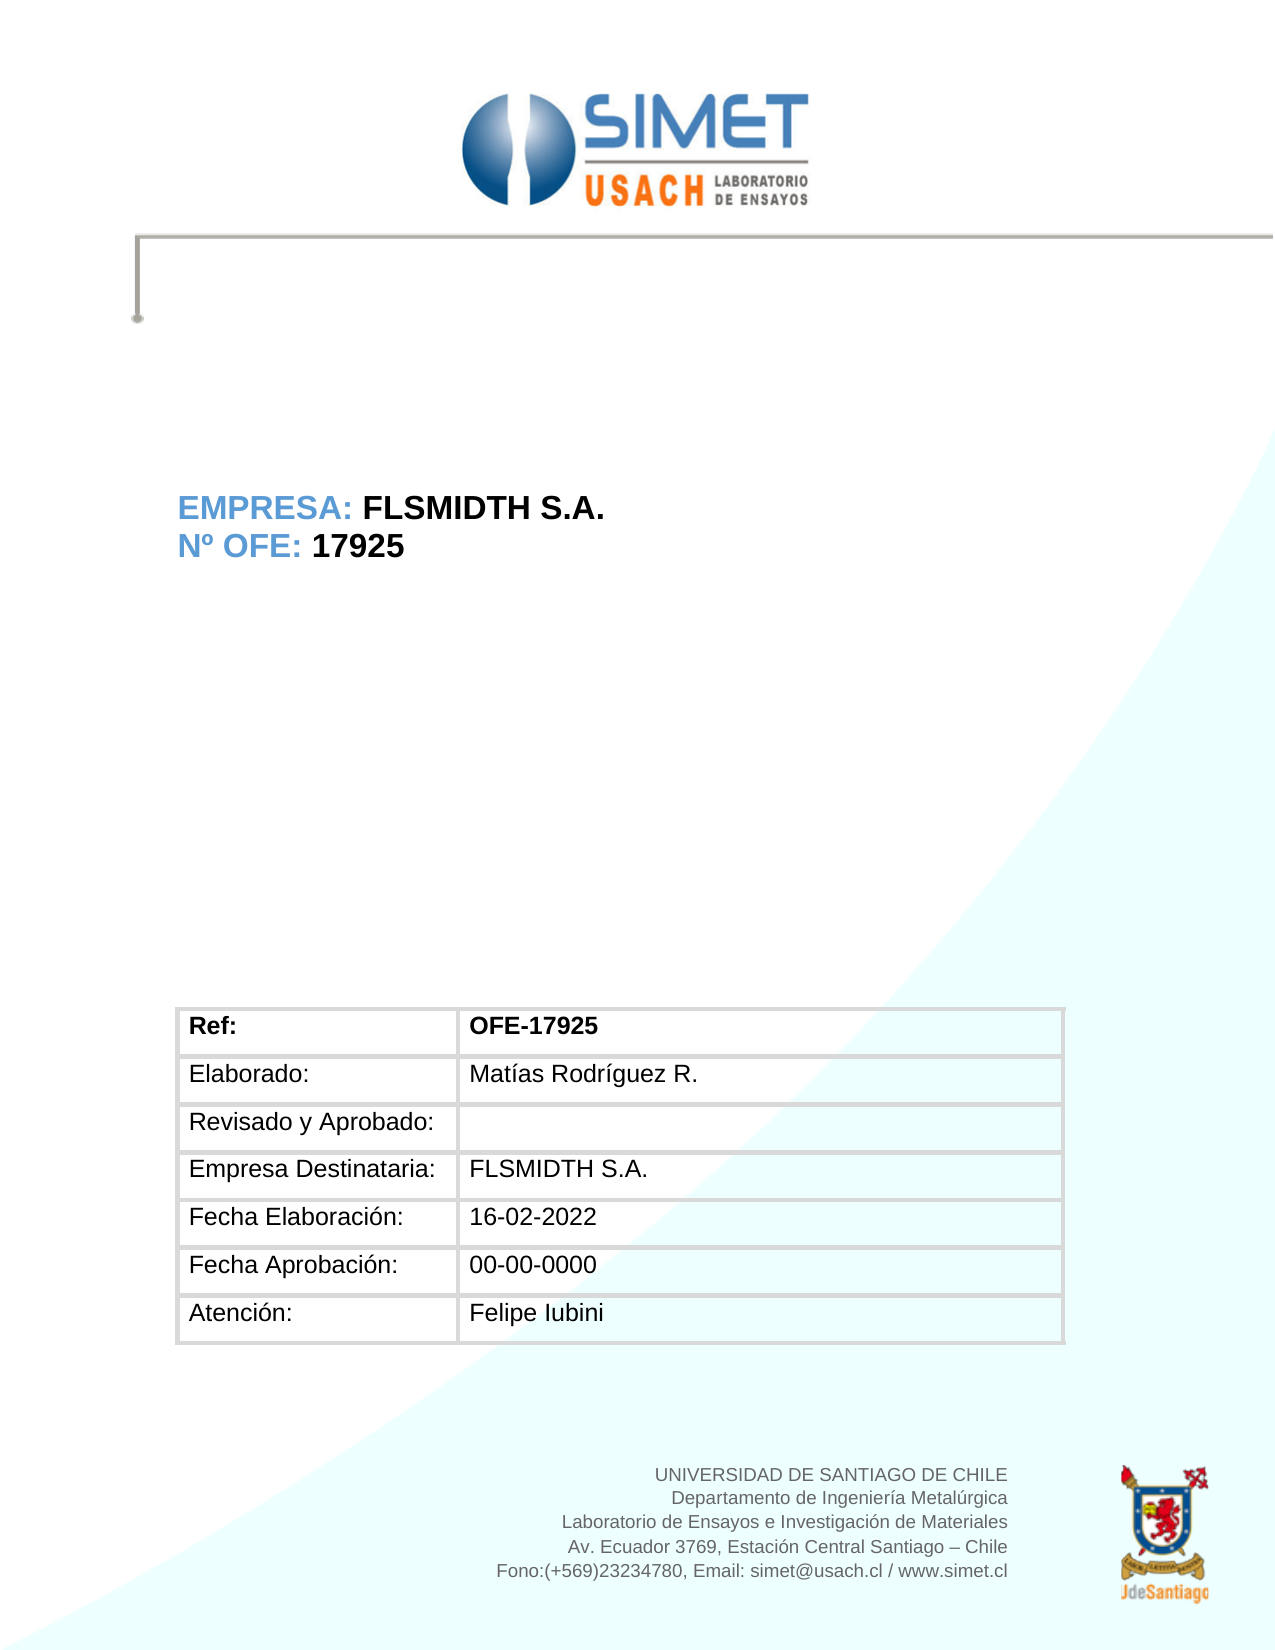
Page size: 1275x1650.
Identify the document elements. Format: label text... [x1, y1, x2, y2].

text Nº OFE: 17925 [177, 526, 1063, 565]
table_cell 00-00-0000 [460, 1250, 1061, 1293]
table_cell FLSMIDTH S.A. [460, 1155, 1061, 1197]
table_cell Elaborado: [180, 1059, 456, 1102]
table_cell Revisado y Aprobado: [180, 1107, 456, 1150]
picture [1118, 1464, 1207, 1603]
picture [447, 73, 828, 225]
table_cell Matías Rodríguez R. [460, 1059, 1061, 1102]
table_cell 16-02-2022 [460, 1202, 1061, 1245]
table_header OFE-17925 [460, 1011, 1061, 1054]
table_cell Felipe Iubini [460, 1298, 1061, 1341]
table_cell Fecha Elaboración: [180, 1202, 456, 1245]
table_cell Empresa Destinataria: [180, 1155, 456, 1197]
text EMPRESA: FLSMIDTH S.A. [177, 488, 1063, 526]
table_header Ref: [180, 1011, 456, 1054]
table_cell Atención: [180, 1298, 456, 1341]
table_cell Fecha Aprobación: [180, 1250, 456, 1293]
table_cell [460, 1107, 1061, 1150]
picture [127, 226, 1273, 329]
